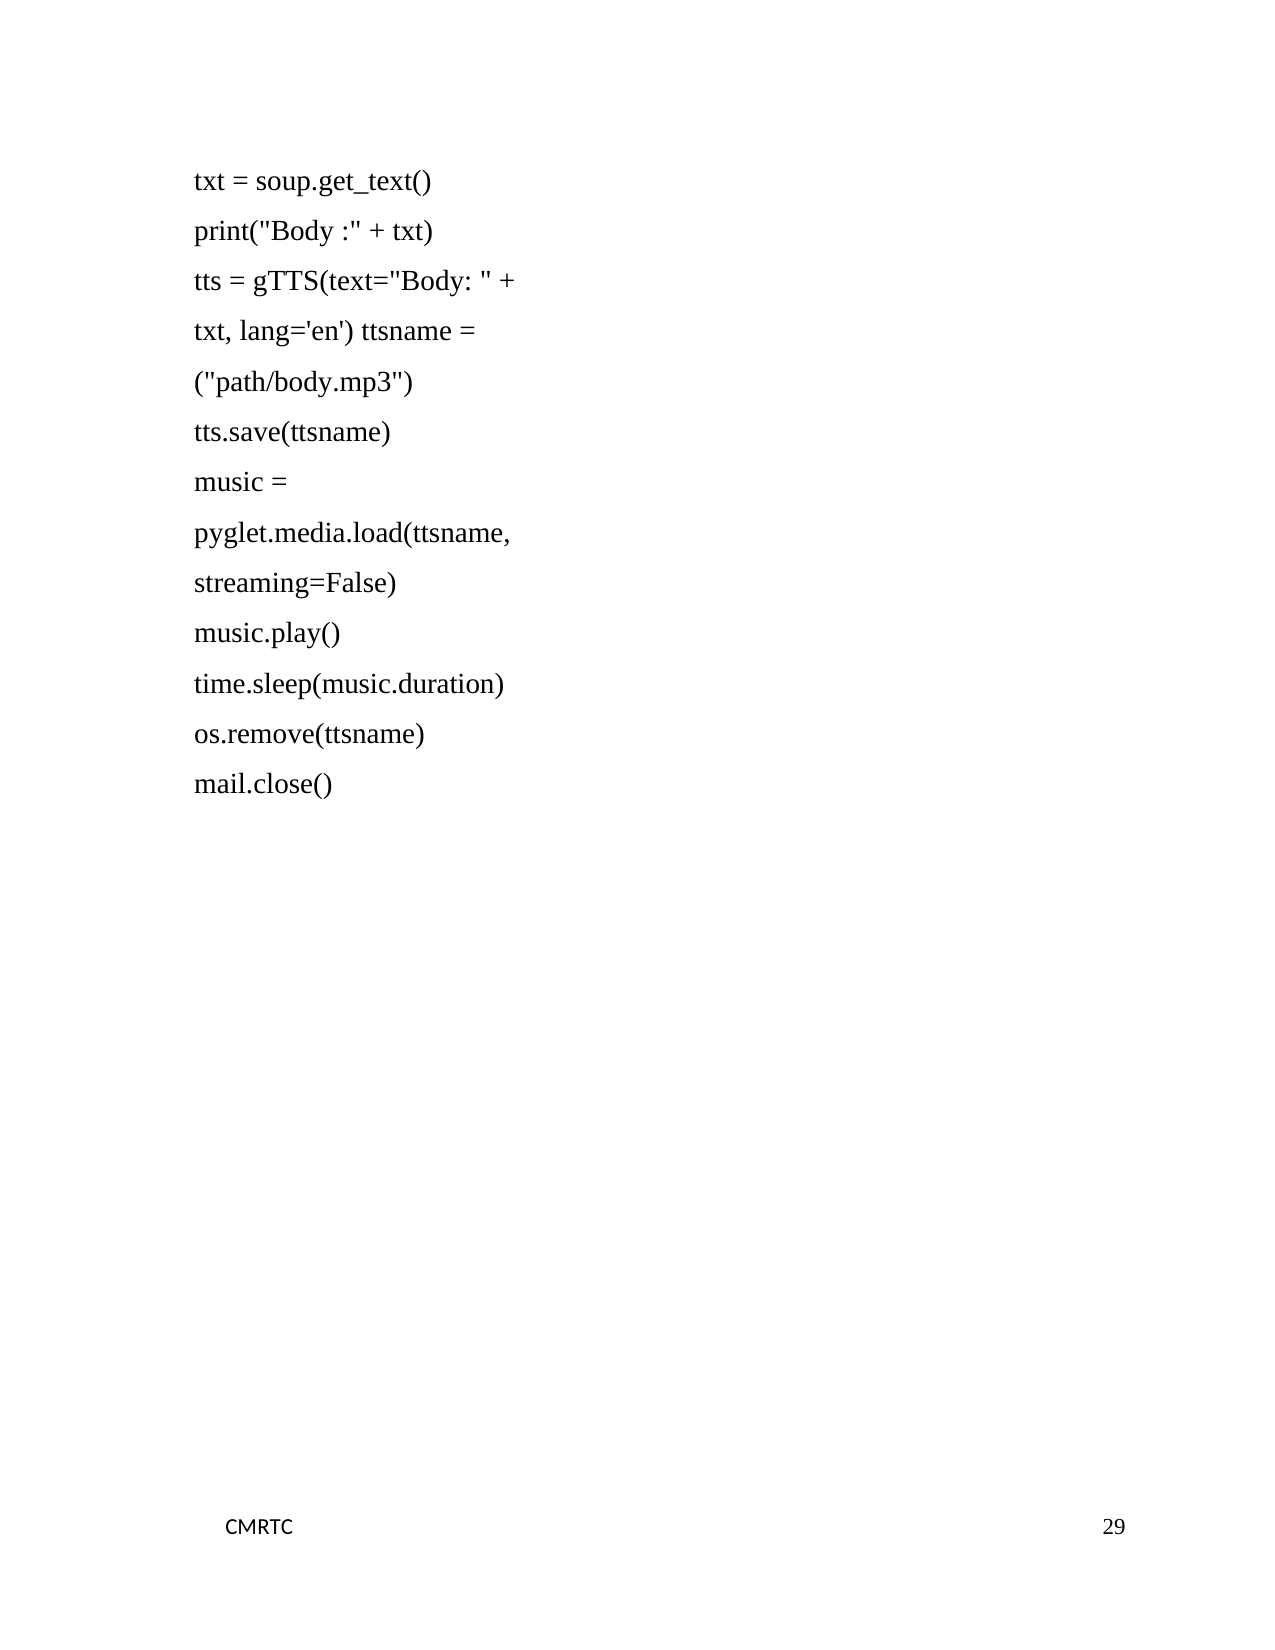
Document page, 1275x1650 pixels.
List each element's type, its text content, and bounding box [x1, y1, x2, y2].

text tts = gTTS(text="Body: " + txt, lang='en') ttsname = ("path/body.mp3") tts.save(ttsname) [194, 263, 548, 448]
text txt = soup.get_text() print("Body :" + txt) [194, 163, 548, 246]
text music = pyglet.media.load(ttsname, streaming=False) music.play() [194, 464, 548, 649]
text time.sleep(music.duration) os.remove(ttsname) mail.close() [194, 666, 548, 800]
